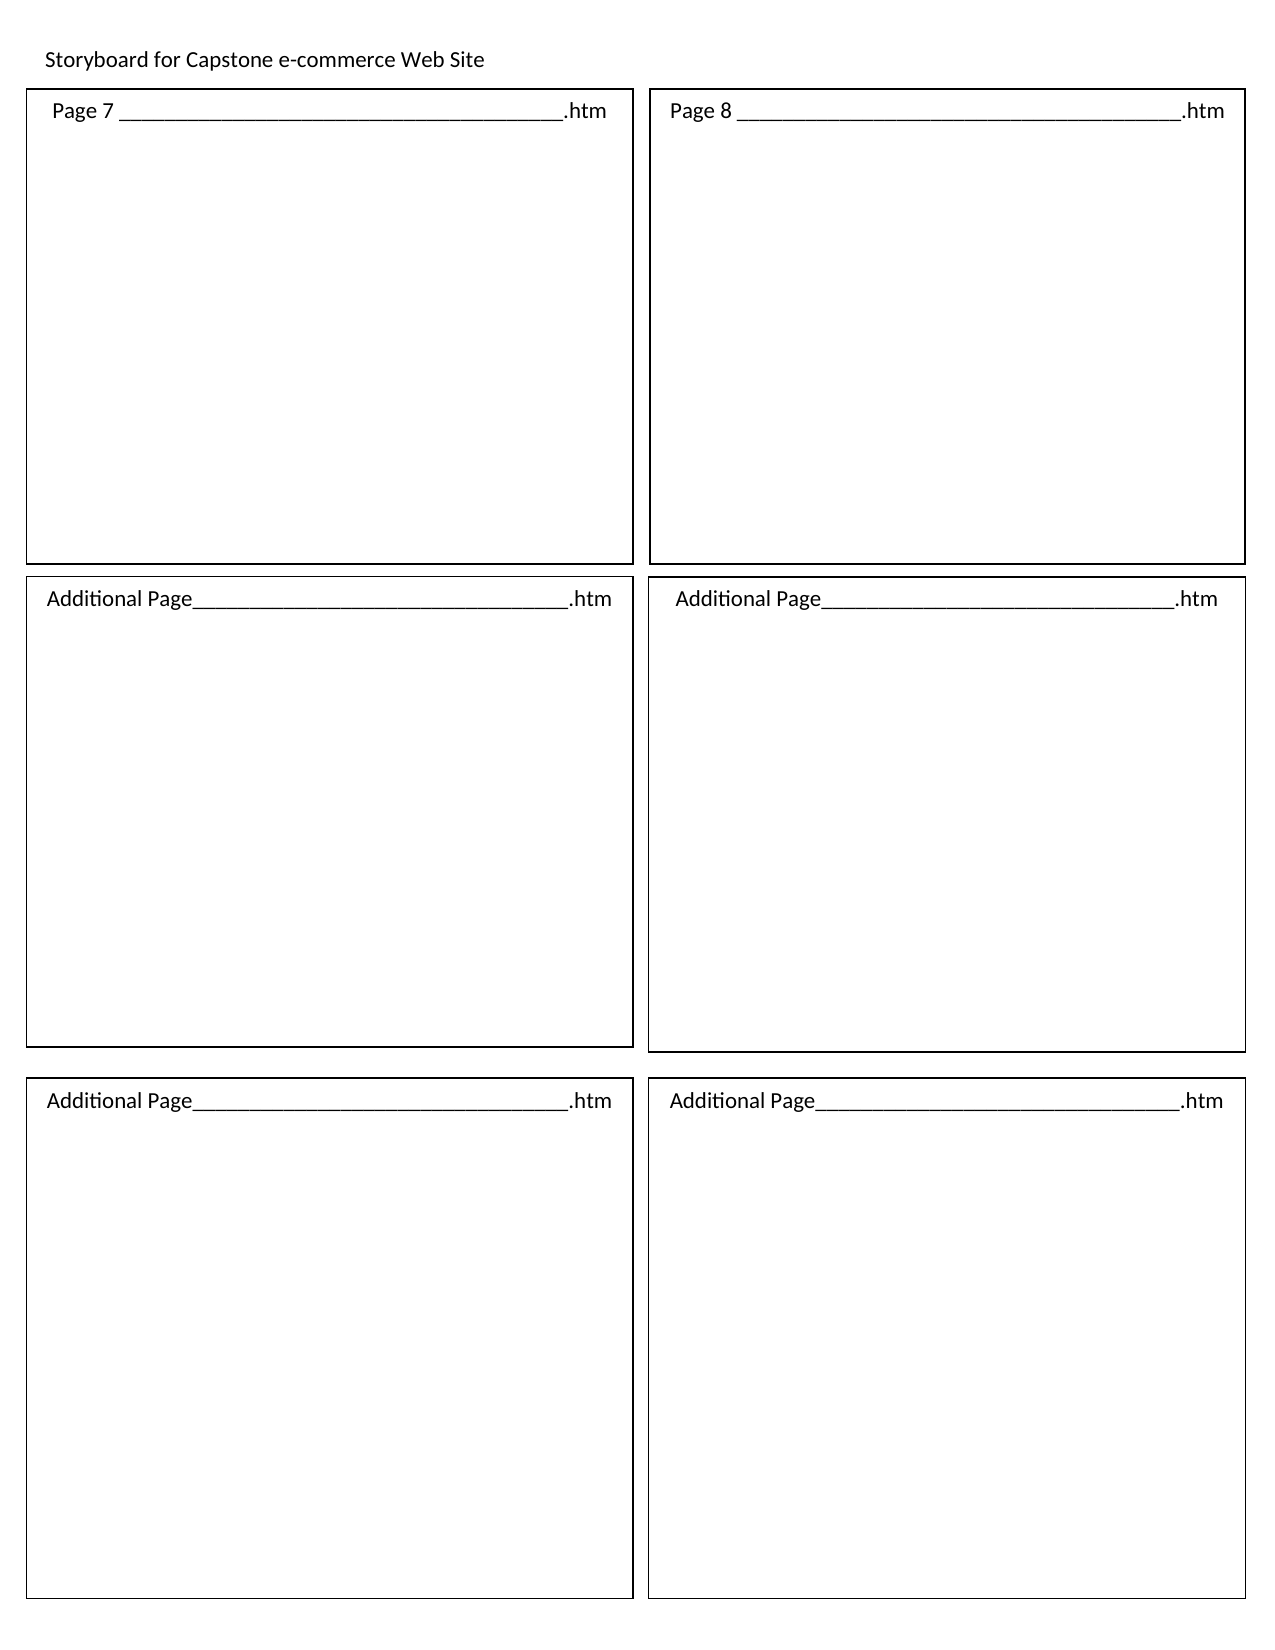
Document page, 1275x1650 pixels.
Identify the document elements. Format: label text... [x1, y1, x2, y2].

text Storyboard for Capstone e-commerce Web Site [45, 45, 1230, 73]
